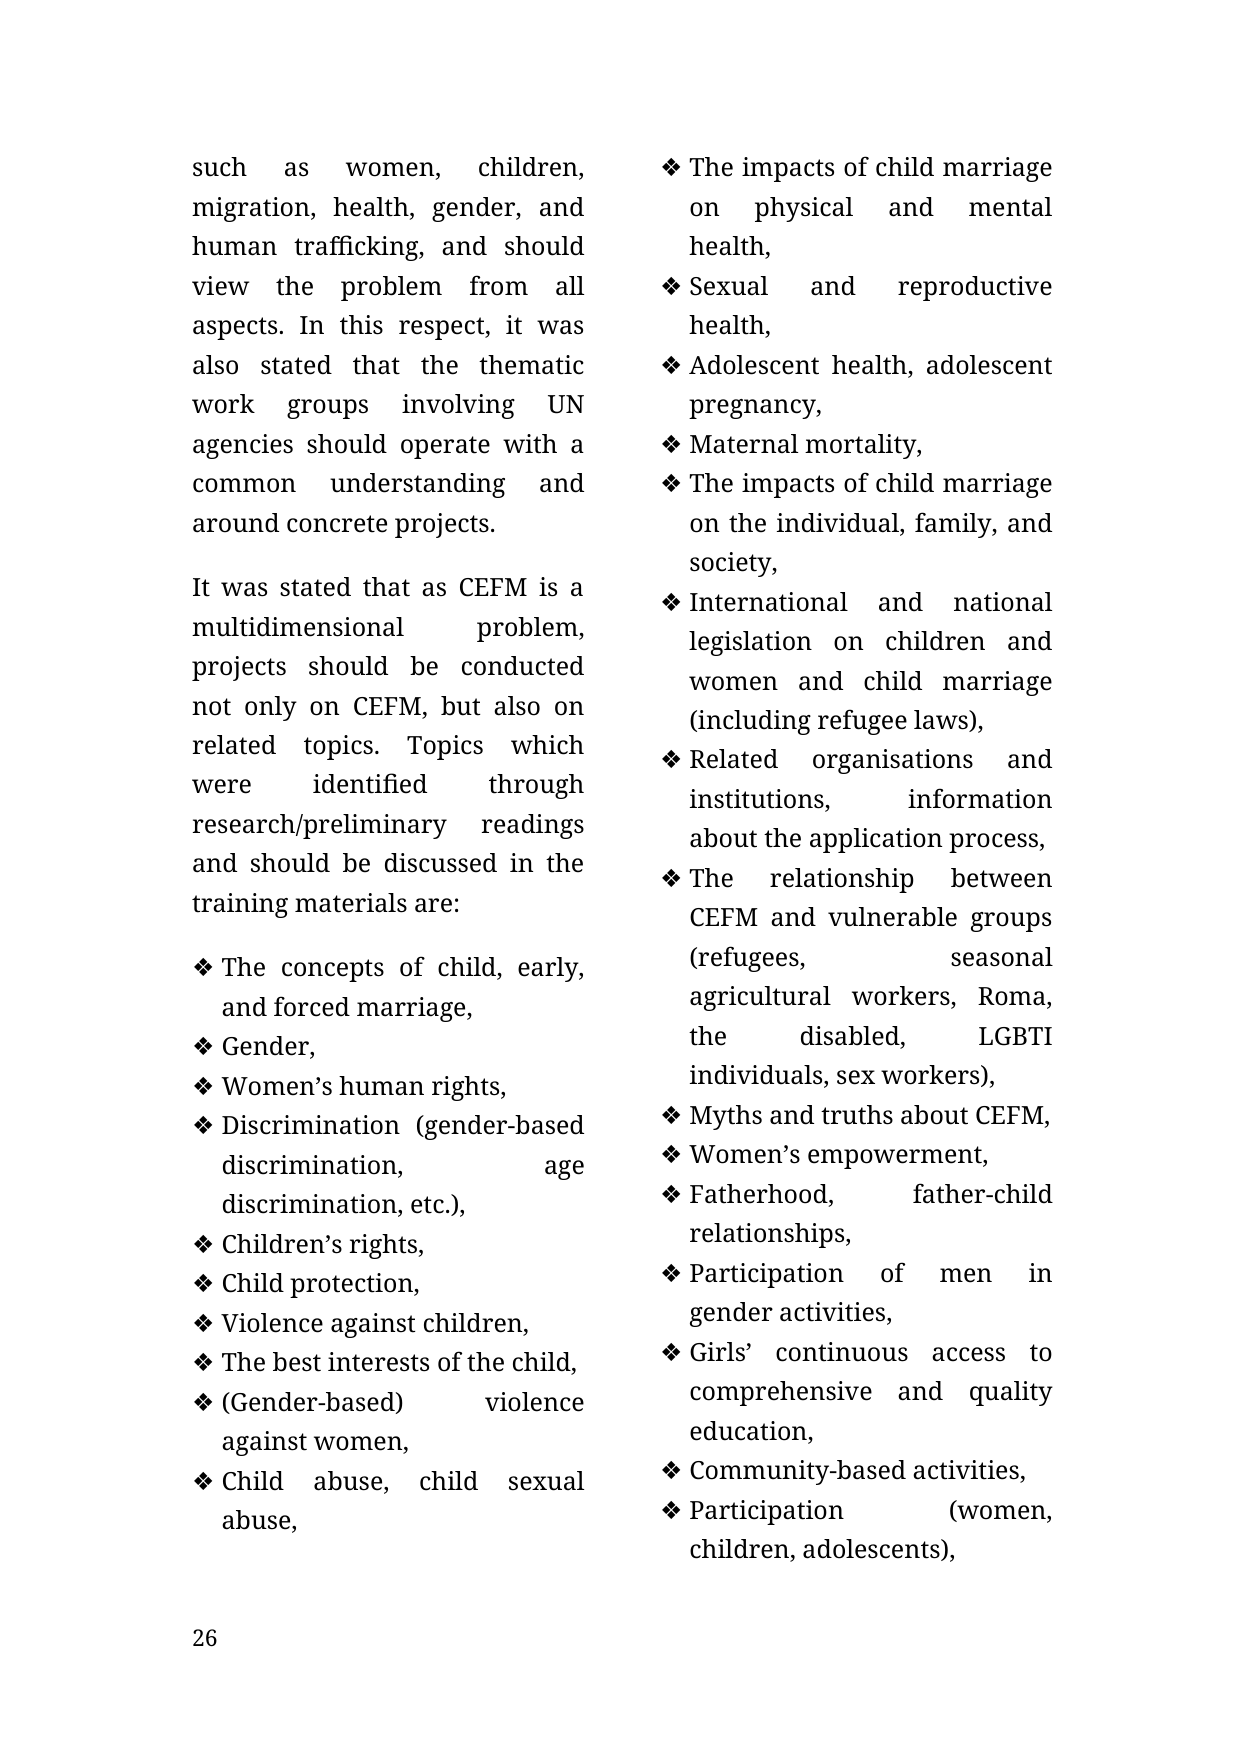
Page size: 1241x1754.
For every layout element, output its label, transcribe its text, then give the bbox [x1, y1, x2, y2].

text It was stated that as CEFM is a multidimensional problem, projects should be conducted not only on CEFM, but also on related topics. Topics which were identified through research/preliminary readings and should be discussed in the training materials are: [192, 570, 585, 920]
list International and national legislation on children and women and child marriage (including refugee laws), [660, 584, 1053, 737]
list Participation of men in gender activities, [660, 1255, 1053, 1329]
list Child protection, [192, 1266, 585, 1300]
list Gender, [192, 1029, 585, 1063]
list The concepts of child, early, and forced marriage, [192, 950, 585, 1024]
list Discrimination (gender-based discrimination, age discrimination, etc.), [192, 1108, 585, 1221]
list Children’s rights, [192, 1226, 585, 1261]
list The impacts of child marriage on the individual, family, and society, [660, 466, 1053, 579]
list Fatherhood, father-child relationships, [660, 1176, 1053, 1250]
list Community-based activities, [660, 1453, 1053, 1487]
list Maternal mortality, [660, 426, 1053, 460]
list Adolescent health, adolescent pregnancy, [660, 347, 1053, 421]
list Women’s human rights, [192, 1068, 585, 1103]
list (Gender-based) violence against women, [192, 1384, 585, 1458]
list The impacts of child marriage on physical and mental health, [660, 150, 1053, 263]
list Sexual and reproductive health, [660, 268, 1053, 342]
list Child abuse, child sexual abuse, [192, 1463, 585, 1537]
list Violence against children, [192, 1305, 585, 1339]
list The best interests of the child, [192, 1345, 585, 1379]
list Related organisations and institutions, information about the application process, [660, 742, 1053, 855]
list Myths and truths about CEFM, [660, 1097, 1053, 1132]
list Participation (women, children, adolescents), [660, 1492, 1053, 1566]
list The relationship between CEFM and vulnerable groups (refugees, seasonal agricultural workers, Roma, the disabled, LGBTI individuals, sex workers), [660, 861, 1053, 1092]
list Girls’ continuous access to comprehensive and quality education, [660, 1334, 1053, 1447]
list Women’s empowerment, [660, 1137, 1053, 1171]
